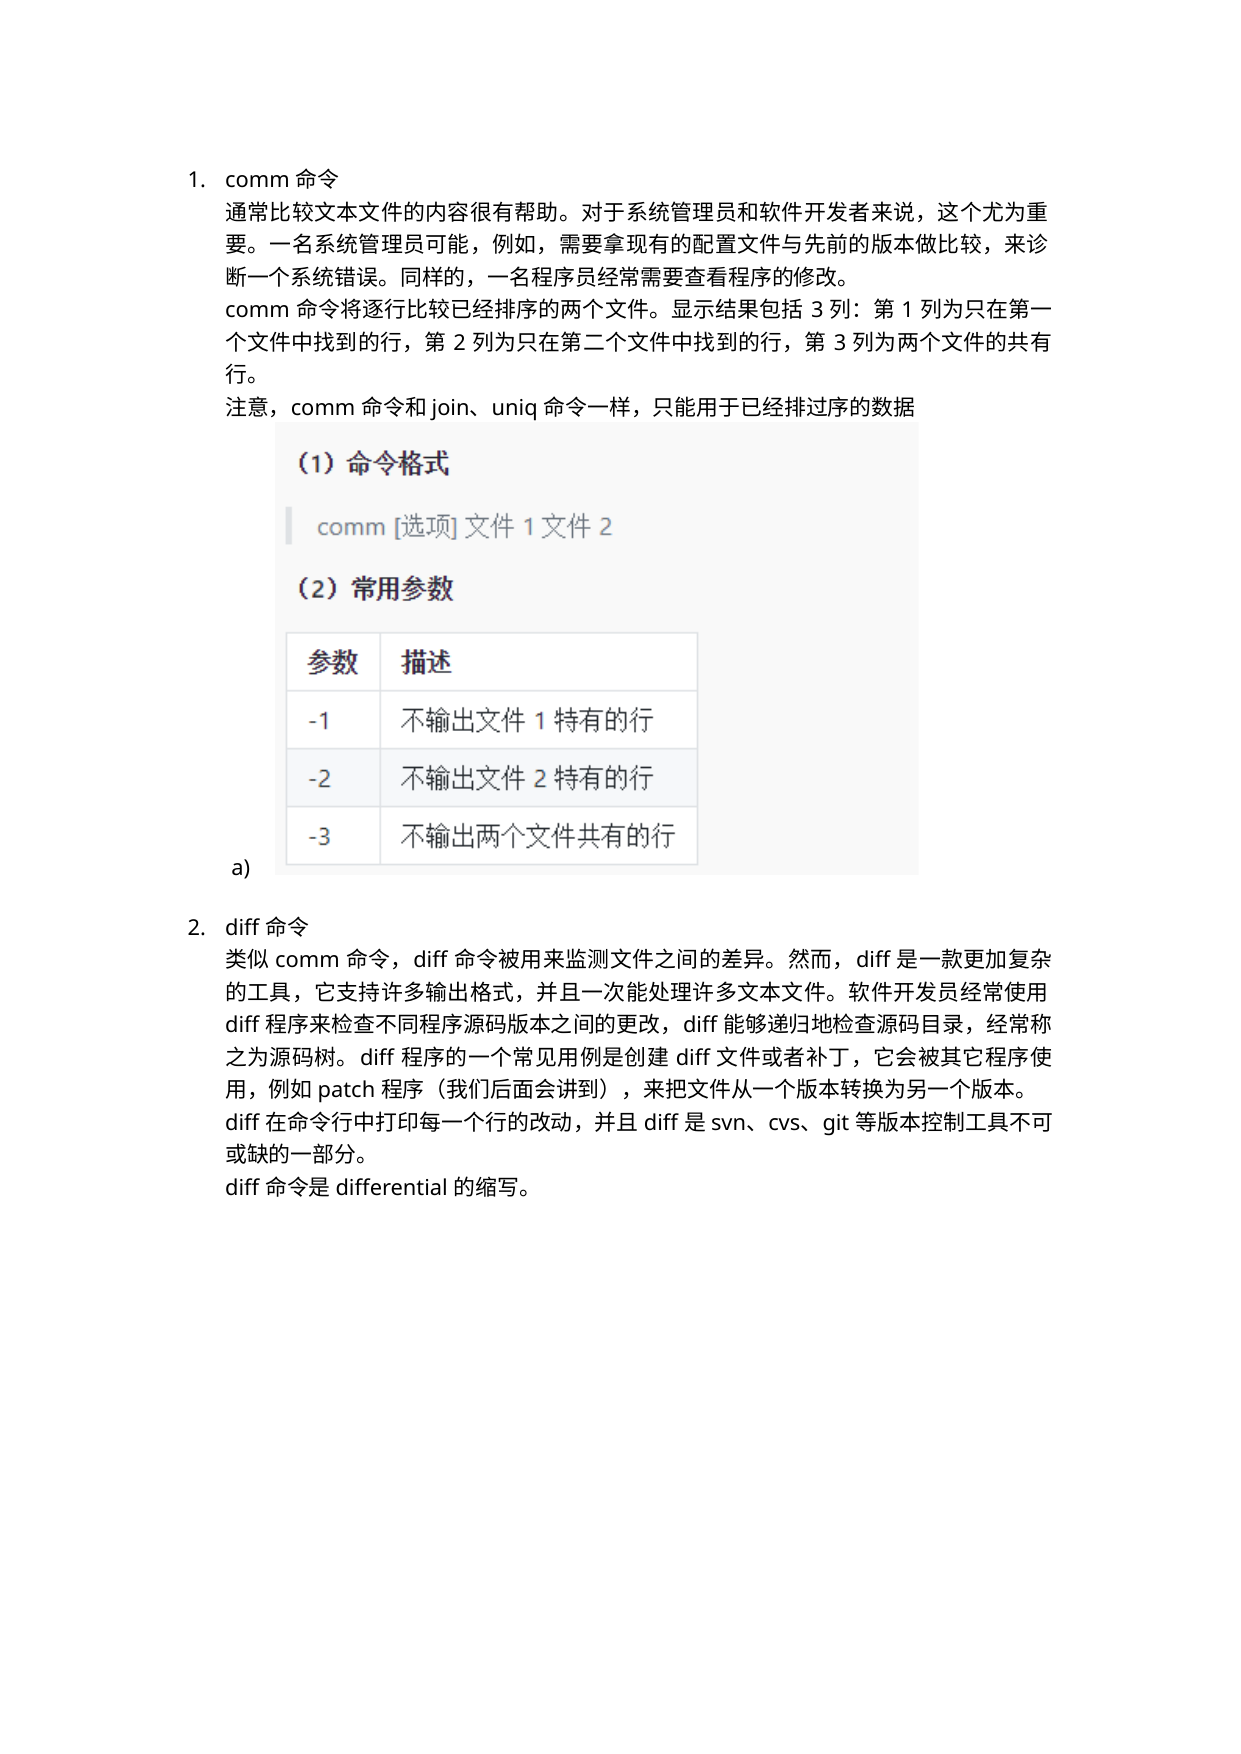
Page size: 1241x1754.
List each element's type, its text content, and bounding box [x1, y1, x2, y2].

list 通常比较文本文件的内容很有帮助。对于系统管理员和软件开发者来说，这个尤为重要。一名系统管理员可能，例如，需要拿现有的配置文件与先前的版本做比较，来诊断一个系统错误。同样的，一名程序员经常需要查看程序的修改。 [225, 194, 1053, 292]
list 注意，comm 命令和 join、uniq 命令一样，只能用于已经排过序的数据 [225, 389, 1053, 422]
list 类似 comm 命令，diff 命令被用来监测文件之间的差异。然而，diff 是一款更加复杂的工具，它支持许多输出格式，并且一次能处理许多文本文件。软件开发员经常使用 diff 程序来检查不同程序源码版本之间的更改，diff 能够递归地检查源码目录，经常称之为源码树。diff 程序的一个常见用例是创建 diff 文件或者补丁，它会被其它程序使用，例如 patch 程序（我们后面会讲到），来把文件从一个版本转换为另一个版本。 [225, 942, 1053, 1104]
list diff 在命令行中打印每一个行的改动，并且 diff 是 svn、cvs、git 等版本控制工具不可或缺的一部分。 [225, 1104, 1053, 1169]
picture [275, 422, 919, 875]
list diff 命令是 differential 的缩写。 [225, 1169, 1053, 1202]
list comm 命令 [187, 162, 1053, 194]
list comm 命令将逐行比较已经排序的两个文件。显示结果包括 3 列：第 1 列为只在第一个文件中找到的行，第 2 列为只在第二个文件中找到的行，第 3 列为两个文件的共有行。 [225, 292, 1053, 389]
list diff 命令 [187, 909, 1053, 942]
